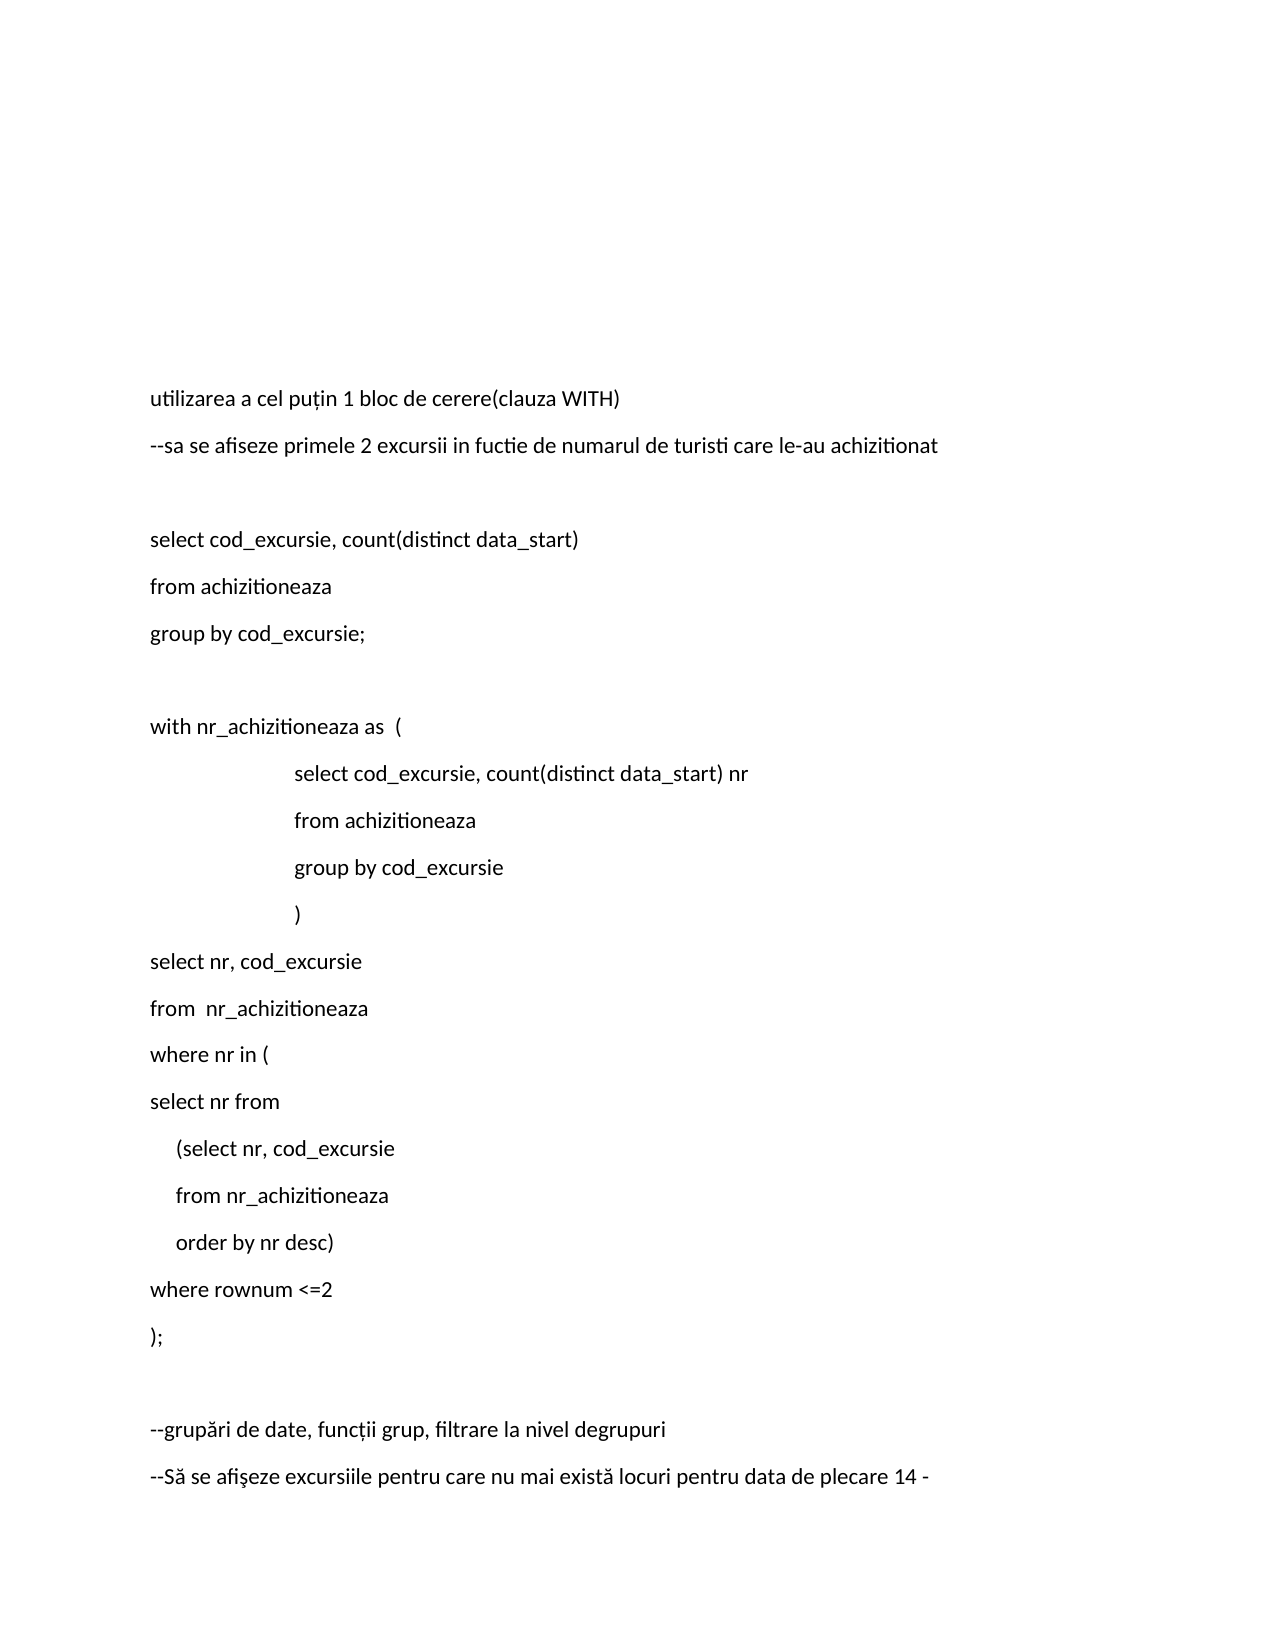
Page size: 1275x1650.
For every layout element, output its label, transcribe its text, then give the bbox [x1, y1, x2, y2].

text from achizitioneaza [150, 806, 1125, 834]
text from nr_achizitioneaza [150, 1181, 1125, 1209]
text --grupări de date, funcții grup, filtrare la nivel degrupuri [150, 1416, 1125, 1444]
text (select nr, cod_excursie [150, 1134, 1125, 1162]
text group by cod_excursie [150, 853, 1125, 881]
text select nr from [150, 1087, 1125, 1116]
text utilizarea a cel puțin 1 bloc de cerere(clauza WITH) [150, 384, 1125, 412]
text select cod_excursie, count(distinct data_start) nr [150, 759, 1125, 787]
text select cod_excursie, count(distinct data_start) [150, 525, 1125, 553]
text order by nr desc) [150, 1228, 1125, 1256]
text where rownum <=2 [150, 1275, 1125, 1303]
text ); [150, 1322, 1125, 1350]
text --Să se afişeze excursiile pentru care nu mai există locuri pentru data de plecare 14 - [150, 1462, 1125, 1491]
text select nr, cod_excursie [150, 947, 1125, 975]
text ) [150, 900, 1125, 928]
text group by cod_excursie; [150, 619, 1125, 647]
text where nr in ( [150, 1041, 1125, 1069]
text from nr_achizitioneaza [150, 994, 1125, 1022]
text --sa se afiseze primele 2 excursii in fuctie de numarul de turisti care le-au achizitionat [150, 431, 1125, 459]
text with nr_achizitioneaza as ( [150, 712, 1125, 741]
text from achizitioneaza [150, 572, 1125, 600]
